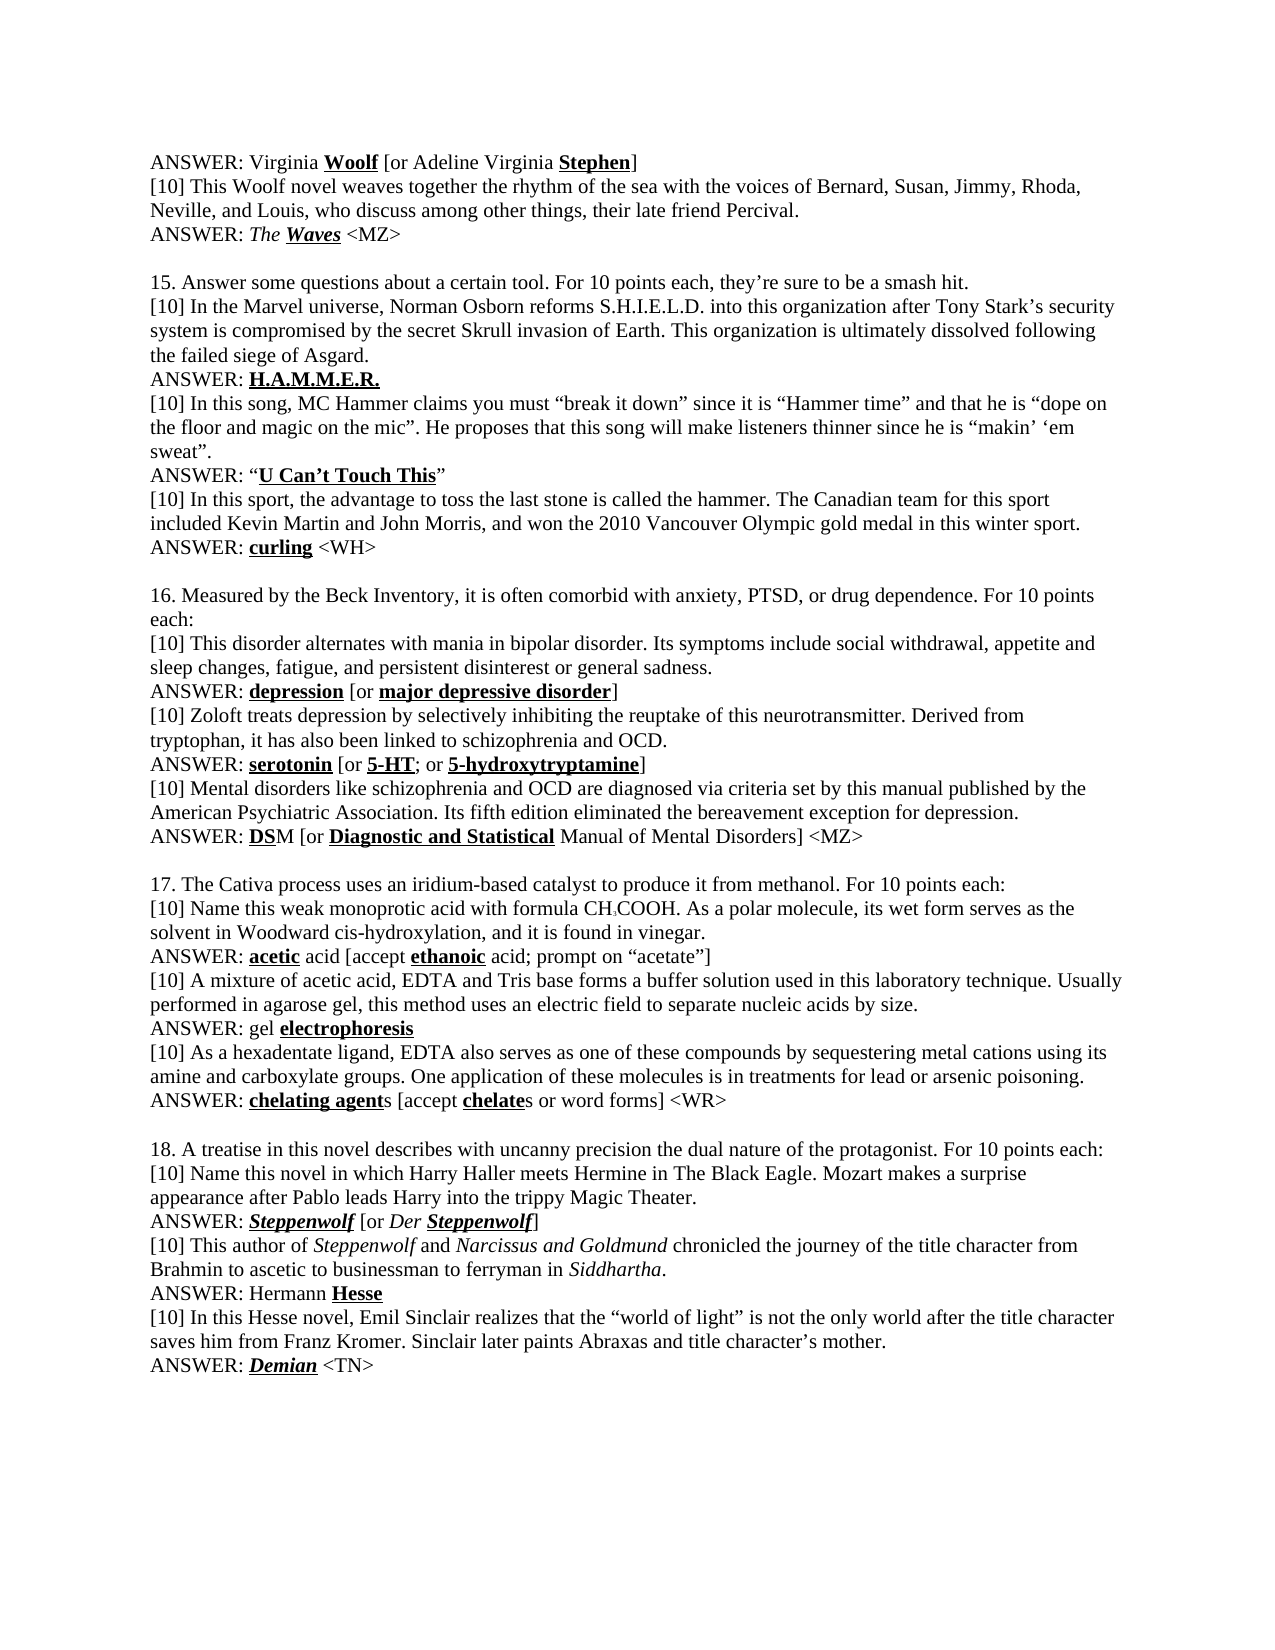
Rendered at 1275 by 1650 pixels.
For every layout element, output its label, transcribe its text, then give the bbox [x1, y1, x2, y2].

text ANSWER: curling <WH> [150, 535, 1125, 559]
text 16. Measured by the Beck Inventory, it is often comorbid with anxiety, PTSD, or drug dependence. For 10 points each: [150, 583, 1125, 631]
text ANSWER: Steppenwolf [or Der Steppenwolf] [150, 1209, 1125, 1233]
text [10] A mixture of acetic acid, EDTA and Tris base forms a buffer solution used in this laboratory technique. Usually performed in agarose gel, this method uses an electric field to separate nucleic acids by size. [150, 968, 1125, 1016]
text [10] Zoloft treats depression by selectively inhibiting the reuptake of this neurotransmitter. Derived from tryptophan, it has also been linked to schizophrenia and OCD. [150, 703, 1125, 752]
text 17. The Cativa process uses an iridium-based catalyst to produce it from methanol. For 10 points each: [150, 872, 1125, 896]
text ANSWER: DSM [or Diagnostic and Statistical Manual of Mental Disorders] <MZ> [150, 824, 1125, 848]
text 18. A treatise in this novel describes with uncanny precision the dual nature of the protagonist. For 10 points each: [150, 1137, 1125, 1161]
text ANSWER: Hermann Hesse [150, 1281, 1125, 1305]
text ANSWER: Demian <TN> [150, 1353, 1125, 1377]
text ANSWER: serotonin [or 5-HT; or 5-hydroxytryptamine] [150, 752, 1125, 776]
text [10] In this song, MC Hammer claims you must “break it down” since it is “Hammer time” and that he is “dope on the floor and magic on the mic”. He proposes that this song will make listeners thinner since he is “makin’ ‘em sweat”. [150, 391, 1125, 463]
text ANSWER: The Waves <MZ> [150, 222, 1125, 246]
text ANSWER: H.A.M.M.E.R. [150, 367, 1125, 391]
text [10] This Woolf novel weaves together the rhythm of the sea with the voices of Bernard, Susan, Jimmy, Rhoda, Neville, and Louis, who discuss among other things, their late friend Percival. [150, 174, 1125, 222]
text 15. Answer some questions about a certain tool. For 10 points each, they’re sure to be a smash hit. [150, 270, 1125, 294]
text [10] Name this weak monoprotic acid with formula CH3COOH. As a polar molecule, its wet form serves as the solvent in Woodward cis-hydroxylation, and it is found in vinegar. [150, 896, 1125, 944]
text ANSWER: depression [or major depressive disorder] [150, 679, 1125, 703]
text ANSWER: chelating agents [accept chelates or word forms] <WR> [150, 1088, 1125, 1112]
text ANSWER: Virginia Woolf [or Adeline Virginia Stephen] [150, 150, 1125, 174]
text [10] As a hexadentate ligand, EDTA also serves as one of these compounds by sequestering metal cations using its amine and carboxylate groups. One application of these molecules is in treatments for lead or arsenic poisoning. [150, 1040, 1125, 1088]
text [10] This author of Steppenwolf and Narcissus and Goldmund chronicled the journey of the title character from Brahmin to ascetic to businessman to ferryman in Siddhartha. [150, 1233, 1125, 1281]
text [10] In this Hesse novel, Emil Sinclair realizes that the “world of light” is not the only world after the title character saves him from Franz Kromer. Sinclair later paints Abraxas and title character’s mother. [150, 1305, 1125, 1353]
text [10] This disorder alternates with mania in bipolar disorder. Its symptoms include social withdrawal, appetite and sleep changes, fatigue, and persistent disinterest or general sadness. [150, 631, 1125, 679]
text ANSWER: “U Can’t Touch This” [150, 463, 1125, 487]
text ANSWER: acetic acid [accept ethanoic acid; prompt on “acetate”] [150, 944, 1125, 968]
text [10] Mental disorders like schizophrenia and OCD are diagnosed via criteria set by this manual published by the American Psychiatric Association. Its fifth edition eliminated the bereavement exception for depression. [150, 776, 1125, 824]
text [10] In this sport, the advantage to toss the last stone is called the hammer. The Canadian team for this sport included Kevin Martin and John Morris, and won the 2010 Vancouver Olympic gold medal in this winter sport. [150, 487, 1125, 535]
text [10] In the Marvel universe, Norman Osborn reforms S.H.I.E.L.D. into this organization after Tony Stark’s security system is compromised by the secret Skrull invasion of Earth. This organization is ultimately dissolved following the failed siege of Asgard. [150, 294, 1125, 367]
text [10] Name this novel in which Harry Haller meets Hermine in The Black Eagle. Mozart makes a surprise appearance after Pablo leads Harry into the trippy Magic Theater. [150, 1161, 1125, 1209]
text ANSWER: gel electrophoresis [150, 1016, 1125, 1040]
